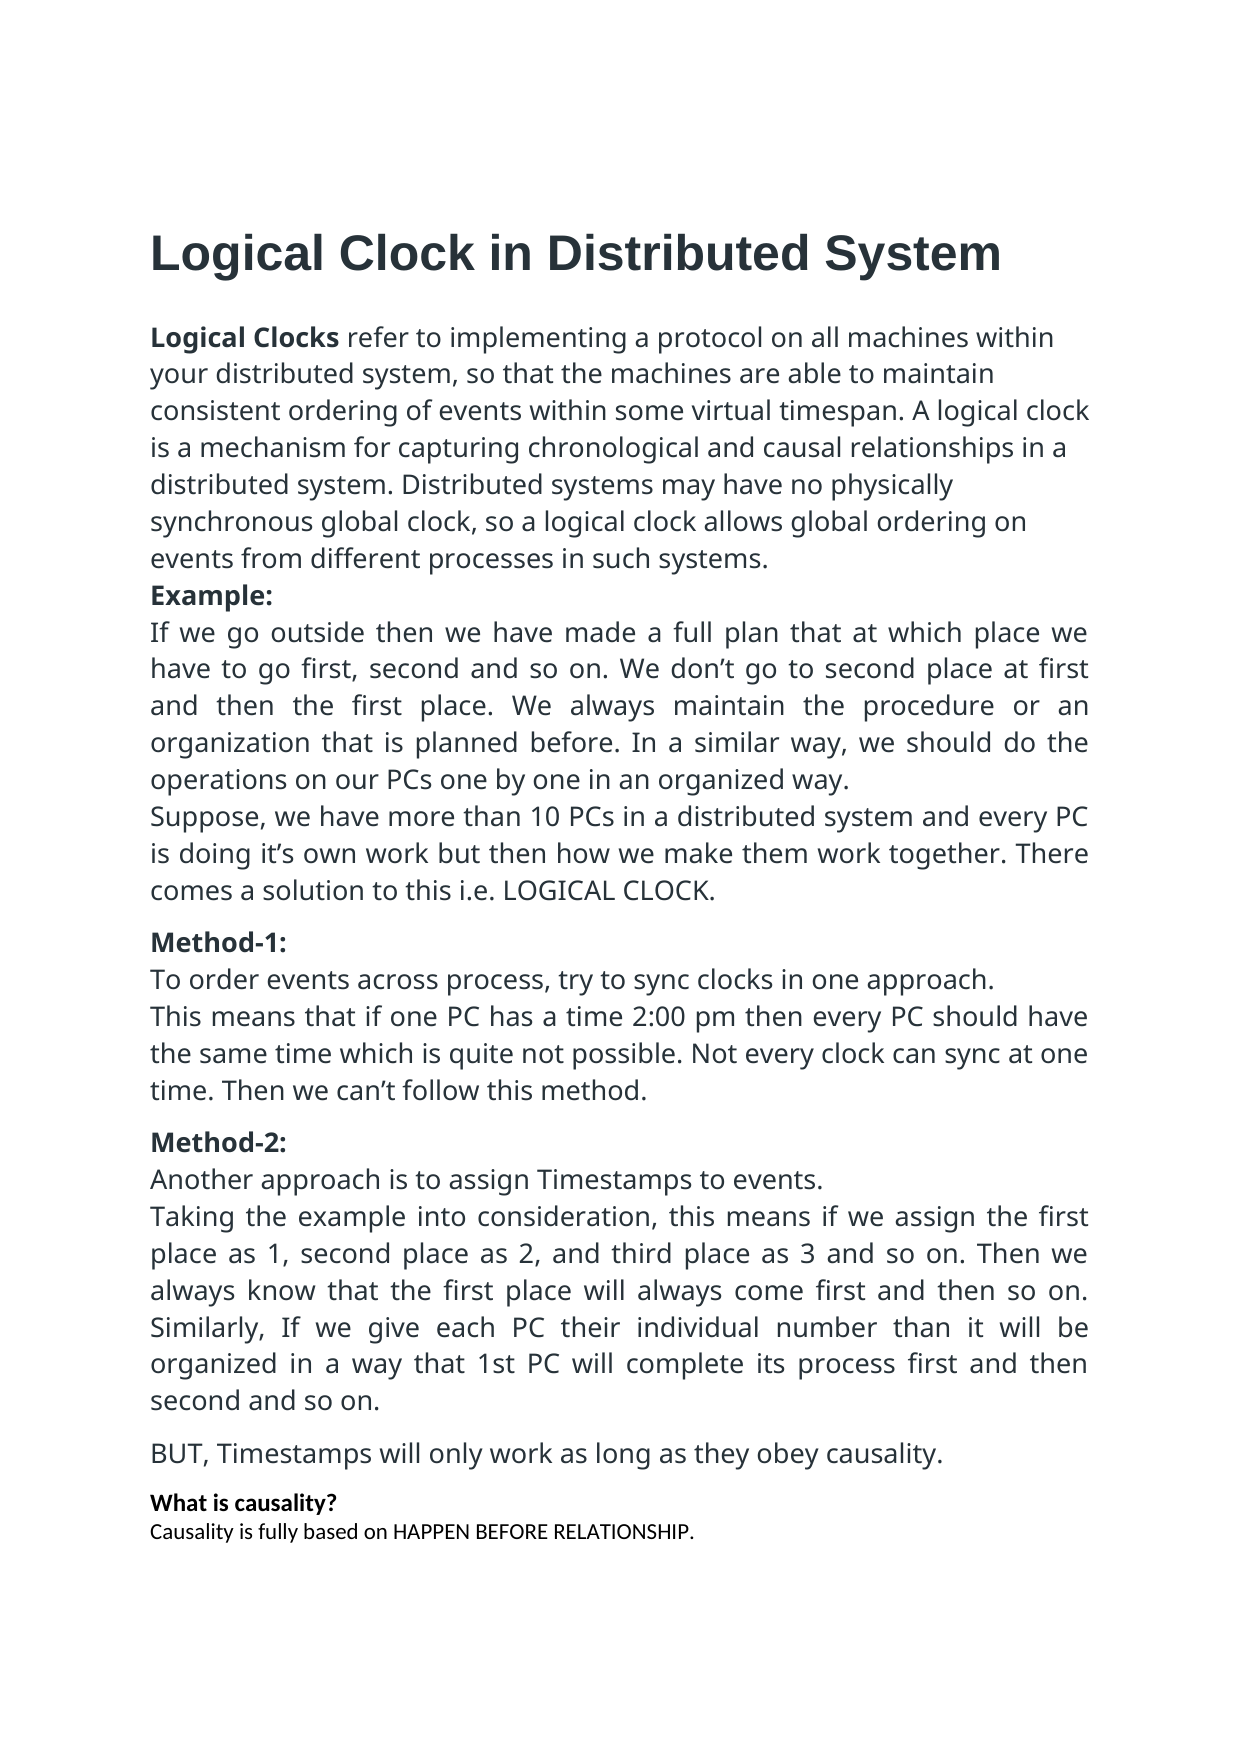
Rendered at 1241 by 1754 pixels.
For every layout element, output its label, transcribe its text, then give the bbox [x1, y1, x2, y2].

text What is causality? Causality is fully based on HAPPEN BEFORE RELATIONSHIP. [150, 1487, 1090, 1545]
text Taking the example into consideration, this means if we assign the first place as 1, second place as 2, and third place as 3 and so on. Then we always know that the first place will always come first and then so on. Similarly, If we give each PC their individual number than it will be organized in a way that 1st PC will complete its process first and then second and so on. [150, 1197, 1090, 1419]
text Example: If we go outside then we have made a full plan that at which place we have to go first, second and so on. We don’t go to second place at first and then the first place. We always maintain the procedure or an organization that is planned before. In a similar way, we should do the operations on our PCs one by one in an organized way. [150, 576, 1090, 797]
text Suppose, we have more than 10 PCs in a distributed system and every PC is doing it’s own work but then how we make them work together. There comes a solution to this i.e. LOGICAL CLOCK. [150, 797, 1090, 908]
text Method-1: To order events across process, try to sync clocks in one approach. [150, 924, 1090, 997]
text BUT, Timestamps will only work as long as they obey causality. [150, 1434, 1090, 1471]
text Logical Clocks refer to implementing a protocol on all machines within your distributed system, so that the machines are able to maintain consistent ordering of events within some virtual timespan. A logical clock is a mechanism for capturing chronological and causal relationships in a distributed system. Distributed systems may have no physically synchronous global clock, so a logical clock allows global ordering on events from different processes in such systems. [150, 318, 1090, 576]
text Method-2: Another approach is to assign Timestamps to events. [150, 1124, 1090, 1197]
text Logical Clock in Distributed System [150, 224, 1090, 281]
text This means that if one PC has a time 2:00 pm then every PC should have the same time which is quite not possible. Not every clock can sync at one time. Then we can’t follow this method. [150, 997, 1090, 1108]
